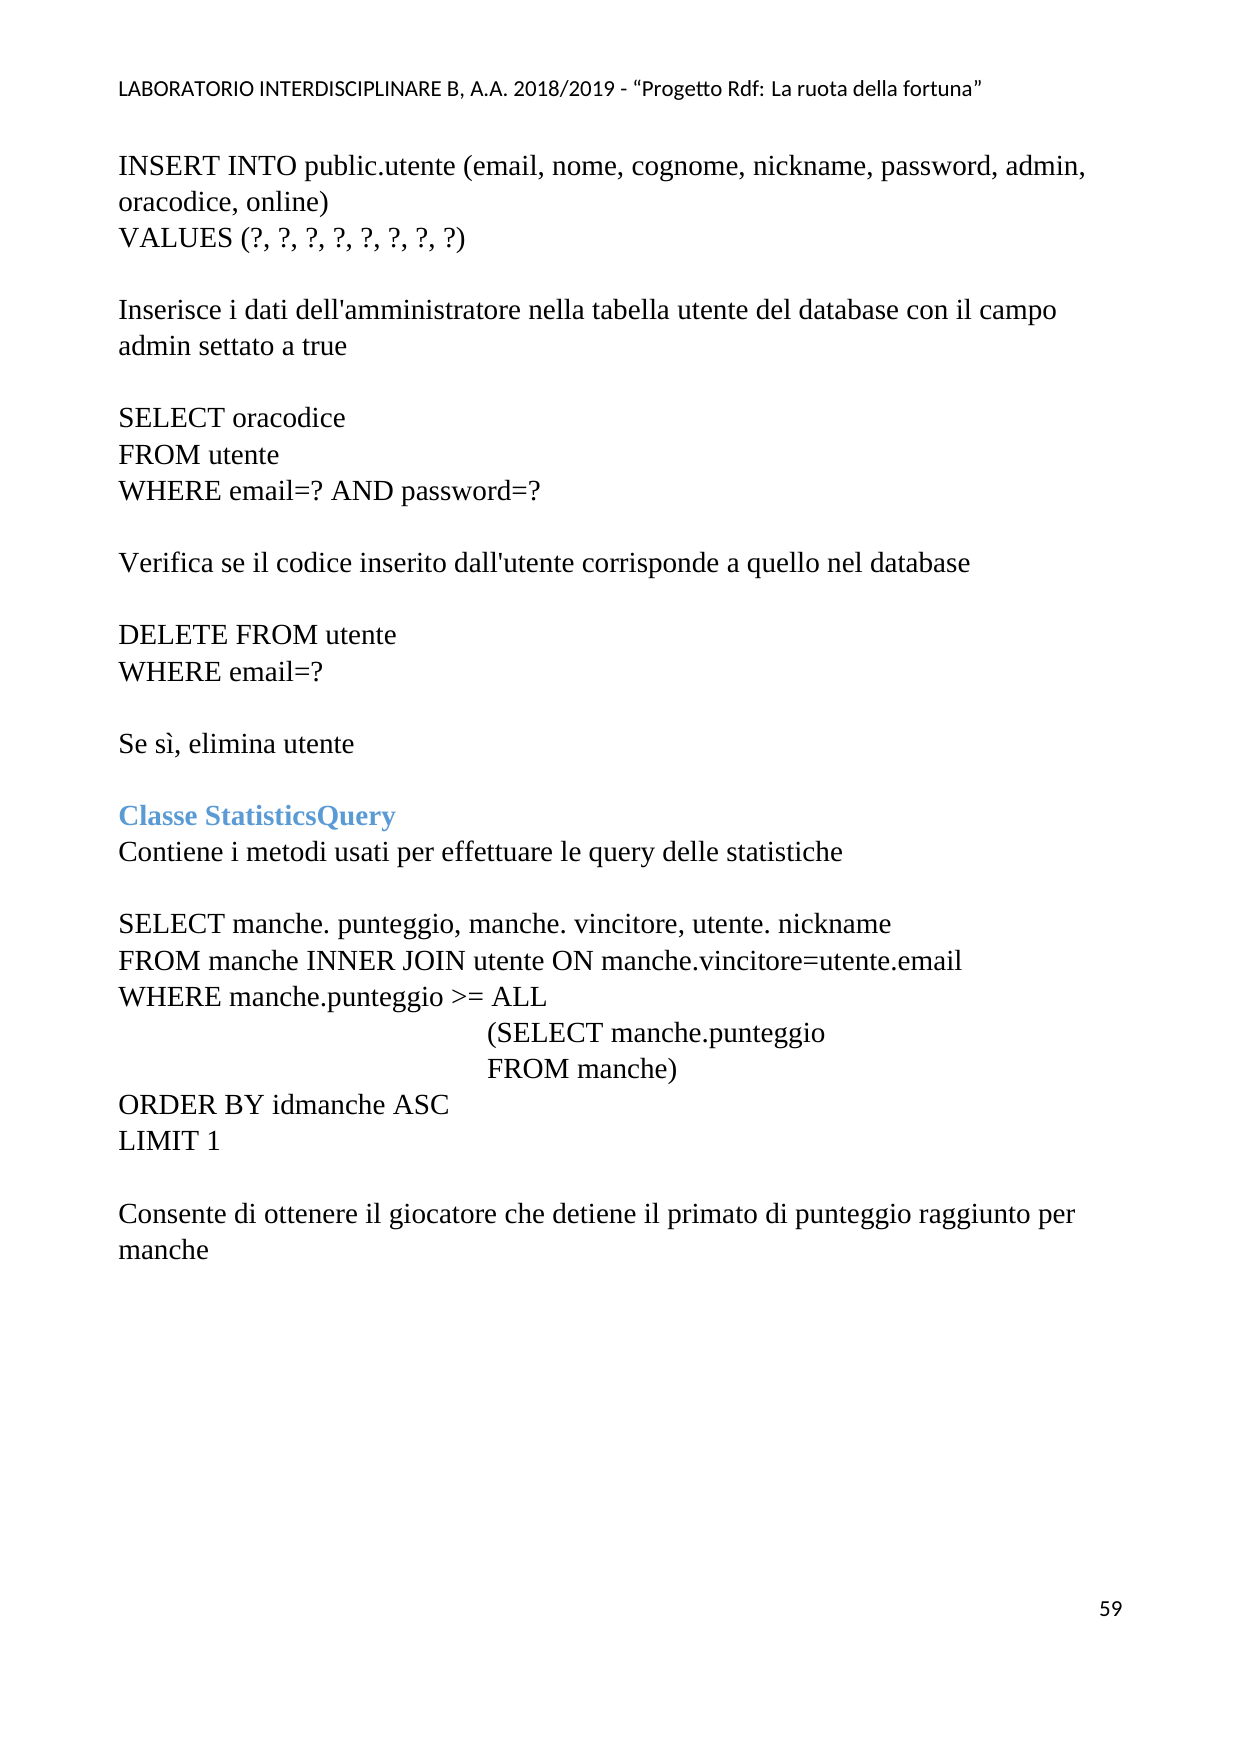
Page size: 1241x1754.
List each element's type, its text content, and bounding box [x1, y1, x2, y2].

text ORDER BY idmanche ASC [118, 1087, 1122, 1121]
text WHERE email=? [118, 654, 1122, 687]
text Verifica se il codice inserito dall'utente corrisponde a quello nel database [118, 545, 1122, 579]
text Inserisce i dati dell'amministratore nella tabella utente del database con il campo admin settato a true [118, 292, 1122, 362]
text Classe StatisticsQuery [118, 798, 1122, 832]
text FROM utente [118, 437, 1122, 470]
text DELETE FROM utente [118, 617, 1122, 651]
text VALUES (?, ?, ?, ?, ?, ?, ?, ?) [118, 220, 1122, 253]
text FROM manche) [413, 1051, 1122, 1085]
text SELECT oracodice [118, 401, 1122, 434]
text Contiene i metodi usati per effettuare le query delle statistiche [118, 834, 1122, 868]
text Consente di ottenere il giocatore che detiene il primato di punteggio raggiunto per manche [118, 1196, 1122, 1266]
text LIMIT 1 [118, 1123, 1122, 1157]
text WHERE email=? AND password=? [118, 473, 1122, 506]
text Se sì, elimina utente [118, 726, 1122, 759]
text SELECT manche. punteggio, manche. vincitore, utente. nickname [118, 907, 1122, 940]
text WHERE manche.punteggio >= ALL [118, 979, 1122, 1012]
text FROM manche INNER JOIN utente ON manche.vincitore=utente.email [118, 943, 1122, 976]
text (SELECT manche.punteggio [413, 1015, 1122, 1049]
text INSERT INTO public.utente (email, nome, cognome, nickname, password, admin, oracodice, online) [118, 148, 1122, 217]
